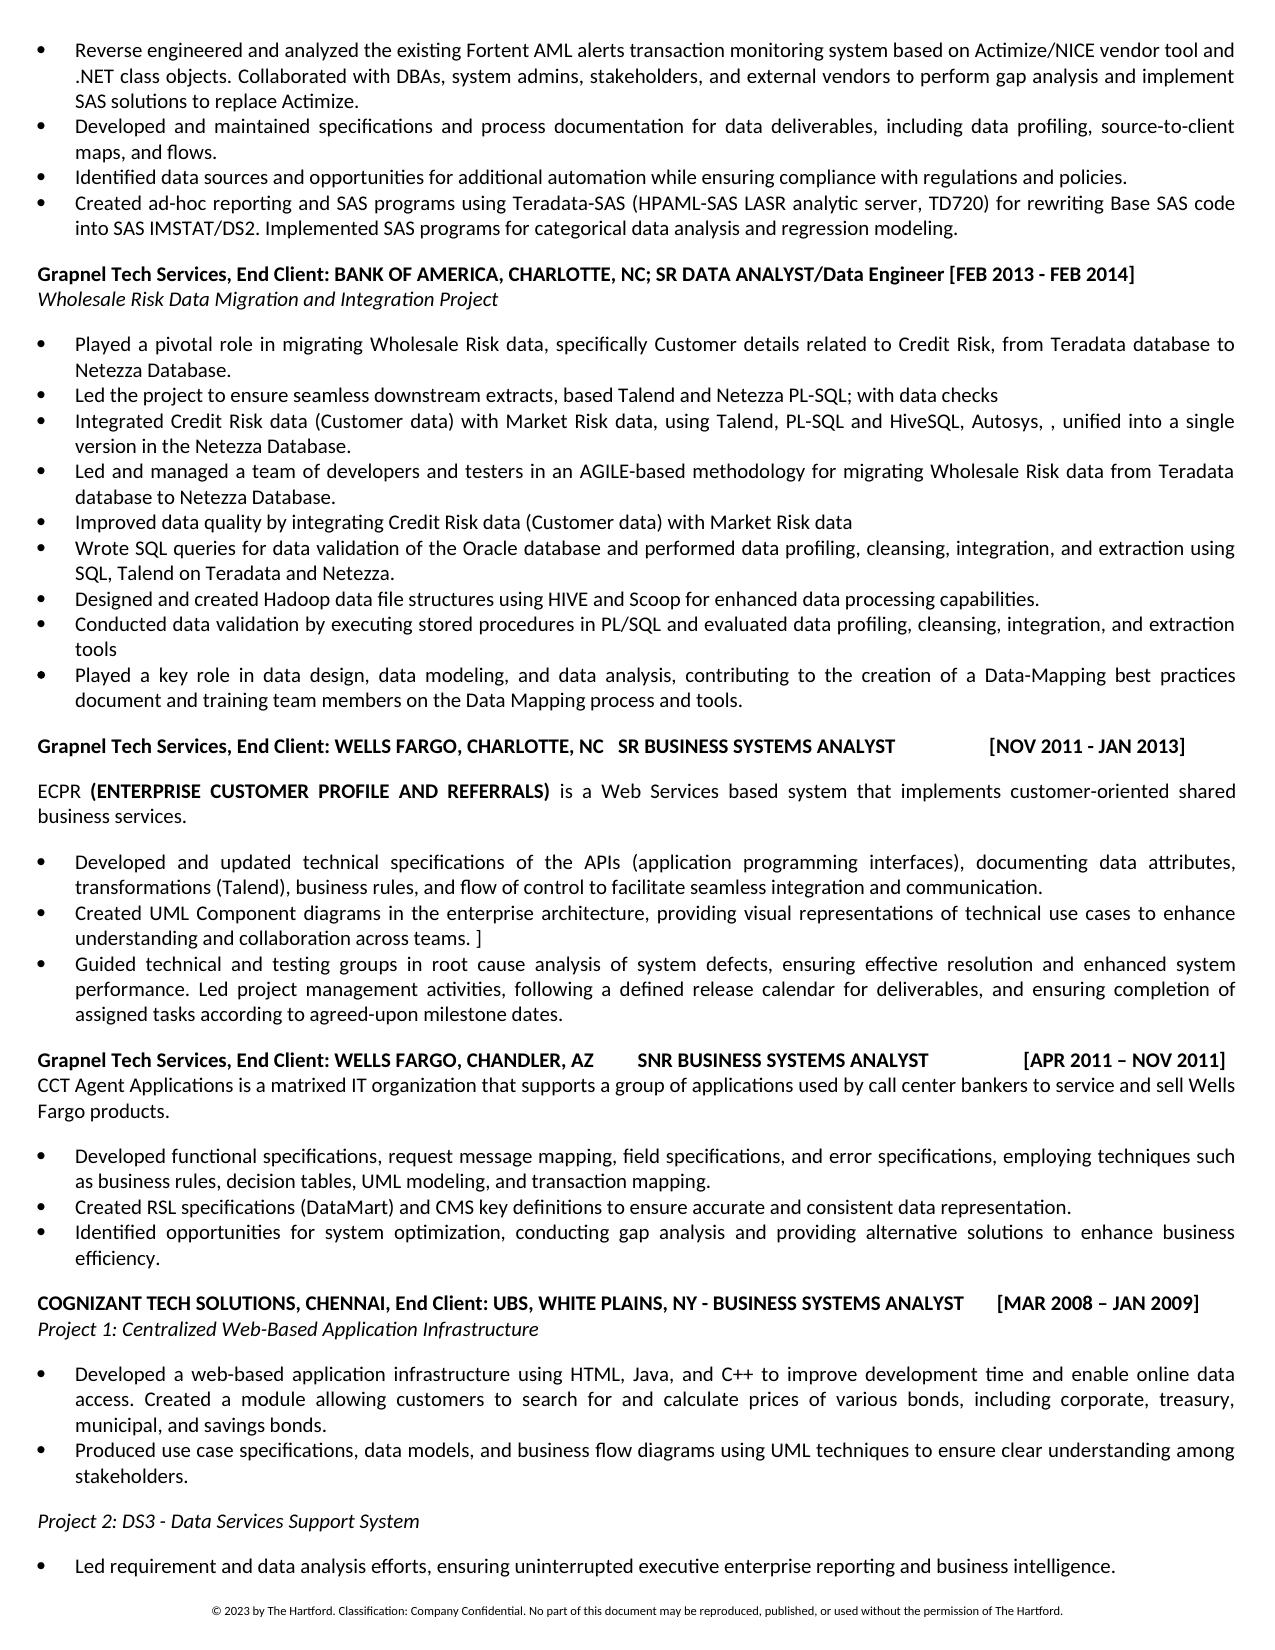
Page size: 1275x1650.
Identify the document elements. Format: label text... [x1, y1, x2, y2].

list Integrated Credit Risk data (Customer data) with Market Risk data, using Talend, PL-SQL and HiveSQL, Autosys, , unified into a single version in the Netezza Database. [37, 408, 1237, 459]
list Led requirement and data analysis efforts, ensuring uninterrupted executive enterprise reporting and business intelligence. [37, 1554, 1237, 1579]
list Designed and created Hadoop data file structures using HIVE and Scoop for enhanced data processing capabilities. [37, 586, 1237, 611]
text ECPR (ENTERPRISE CUSTOMER PROFILE AND REFERRALS) is a Web Services based system that implements customer-oriented shared business services. [37, 778, 1237, 829]
text Wholesale Risk Data Migration and Integration Project [37, 286, 1237, 312]
text COGNIZANT TECH SOLUTIONS, CHENNAI, End Client: UBS, WHITE PLAINS, NY - BUSINESS SYSTEMS ANALYST [MAR 2008 – JAN 2009] [37, 1290, 1237, 1316]
text CCT Agent Applications is a matrixed IT organization that supports a group of applications used by call center bankers to service and sell Wells Fargo products. [37, 1072, 1237, 1123]
list Led and managed a team of developers and testers in an AGILE-based methodology for migrating Wholesale Risk data from Teradata database to Netezza Database. [37, 459, 1237, 509]
text Grapnel Tech Services, End Client: BANK OF AMERICA, CHARLOTTE, NC; SR DATA ANALYST/Data Engineer [FEB 2013 - FEB 2014] [37, 261, 1237, 286]
list Developed and updated technical specifications of the APIs (application programming interfaces), documenting data attributes, transformations (Talend), business rules, and flow of control to facilitate seamless integration and communication. [37, 849, 1237, 900]
text Project 2: DS3 - Data Services Support System [37, 1508, 1237, 1534]
list Developed a web-based application infrastructure using HTML, Java, and C++ to improve development time and enable online data access. Created a module allowing customers to search for and calculate prices of various bonds, including corporate, treasury, municipal, and savings bonds. [37, 1361, 1237, 1437]
list Improved data quality by integrating Credit Risk data (Customer data) with Market Risk data [37, 509, 1237, 535]
list Developed functional specifications, request message mapping, field specifications, and error specifications, employing techniques such as business rules, decision tables, UML modeling, and transaction mapping. [37, 1143, 1237, 1194]
list Played a pivotal role in migrating Wholesale Risk data, specifically Customer details related to Credit Risk, from Teradata database to Netezza Database. [37, 332, 1237, 382]
list Led the project to ensure seamless downstream extracts, based Talend and Netezza PL-SQL; with data checks [37, 382, 1237, 408]
list Developed and maintained specifications and process documentation for data deliverables, including data profiling, source-to-client maps, and flows. [37, 114, 1237, 164]
list Created ad-hoc reporting and SAS programs using Teradata-SAS (HPAML-SAS LASR analytic server, TD720) for rewriting Base SAS code into SAS IMSTAT/DS2. Implemented SAS programs for categorical data analysis and regression modeling. [37, 190, 1237, 241]
list Created RSL specifications (DataMart) and CMS key definitions to ensure accurate and consistent data representation. [37, 1194, 1237, 1219]
list Played a key role in data design, data modeling, and data analysis, contributing to the creation of a Data-Mapping best practices document and training team members on the Data Mapping process and tools. [37, 662, 1237, 713]
text Grapnel Tech Services, End Client: WELLS FARGO, CHARLOTTE, NC SR BUSINESS SYSTEMS ANALYST [NOV 2011 - JAN 2013] [37, 733, 1237, 758]
list Identified data sources and opportunities for additional automation while ensuring compliance with regulations and policies. [37, 164, 1237, 190]
list Conducted data validation by executing stored procedures in PL/SQL and evaluated data profiling, cleansing, integration, and extraction tools [37, 611, 1237, 662]
text Project 1: Centralized Web-Based Application Infrastructure [37, 1316, 1237, 1341]
list Created UML Component diagrams in the enterprise architecture, providing visual representations of technical use cases to enhance understanding and collaboration across teams. ] [37, 900, 1237, 951]
list Produced use case specifications, data models, and business flow diagrams using UML techniques to ensure clear understanding among stakeholders. [37, 1437, 1237, 1488]
text Grapnel Tech Services, End Client: WELLS FARGO, CHANDLER, AZ SNR BUSINESS SYSTEMS ANALYST [APR 2011 – NOV 2011] [37, 1047, 1237, 1072]
list Guided technical and testing groups in root cause analysis of system defects, ensuring effective resolution and enhanced system performance. Led project management activities, following a defined release calendar for deliverables, and ensuring completion of assigned tasks according to agreed-upon milestone dates. [37, 951, 1237, 1027]
list Identified opportunities for system optimization, conducting gap analysis and providing alternative solutions to enhance business efficiency. [37, 1219, 1237, 1270]
list Wrote SQL queries for data validation of the Oracle database and performed data profiling, cleansing, integration, and extraction using SQL, Talend on Teradata and Netezza. [37, 535, 1237, 586]
list Reverse engineered and analyzed the existing Fortent AML alerts transaction monitoring system based on Actimize/NICE vendor tool and .NET class objects. Collaborated with DBAs, system admins, stakeholders, and external vendors to perform gap analysis and implement SAS solutions to replace Actimize. [37, 37, 1237, 114]
